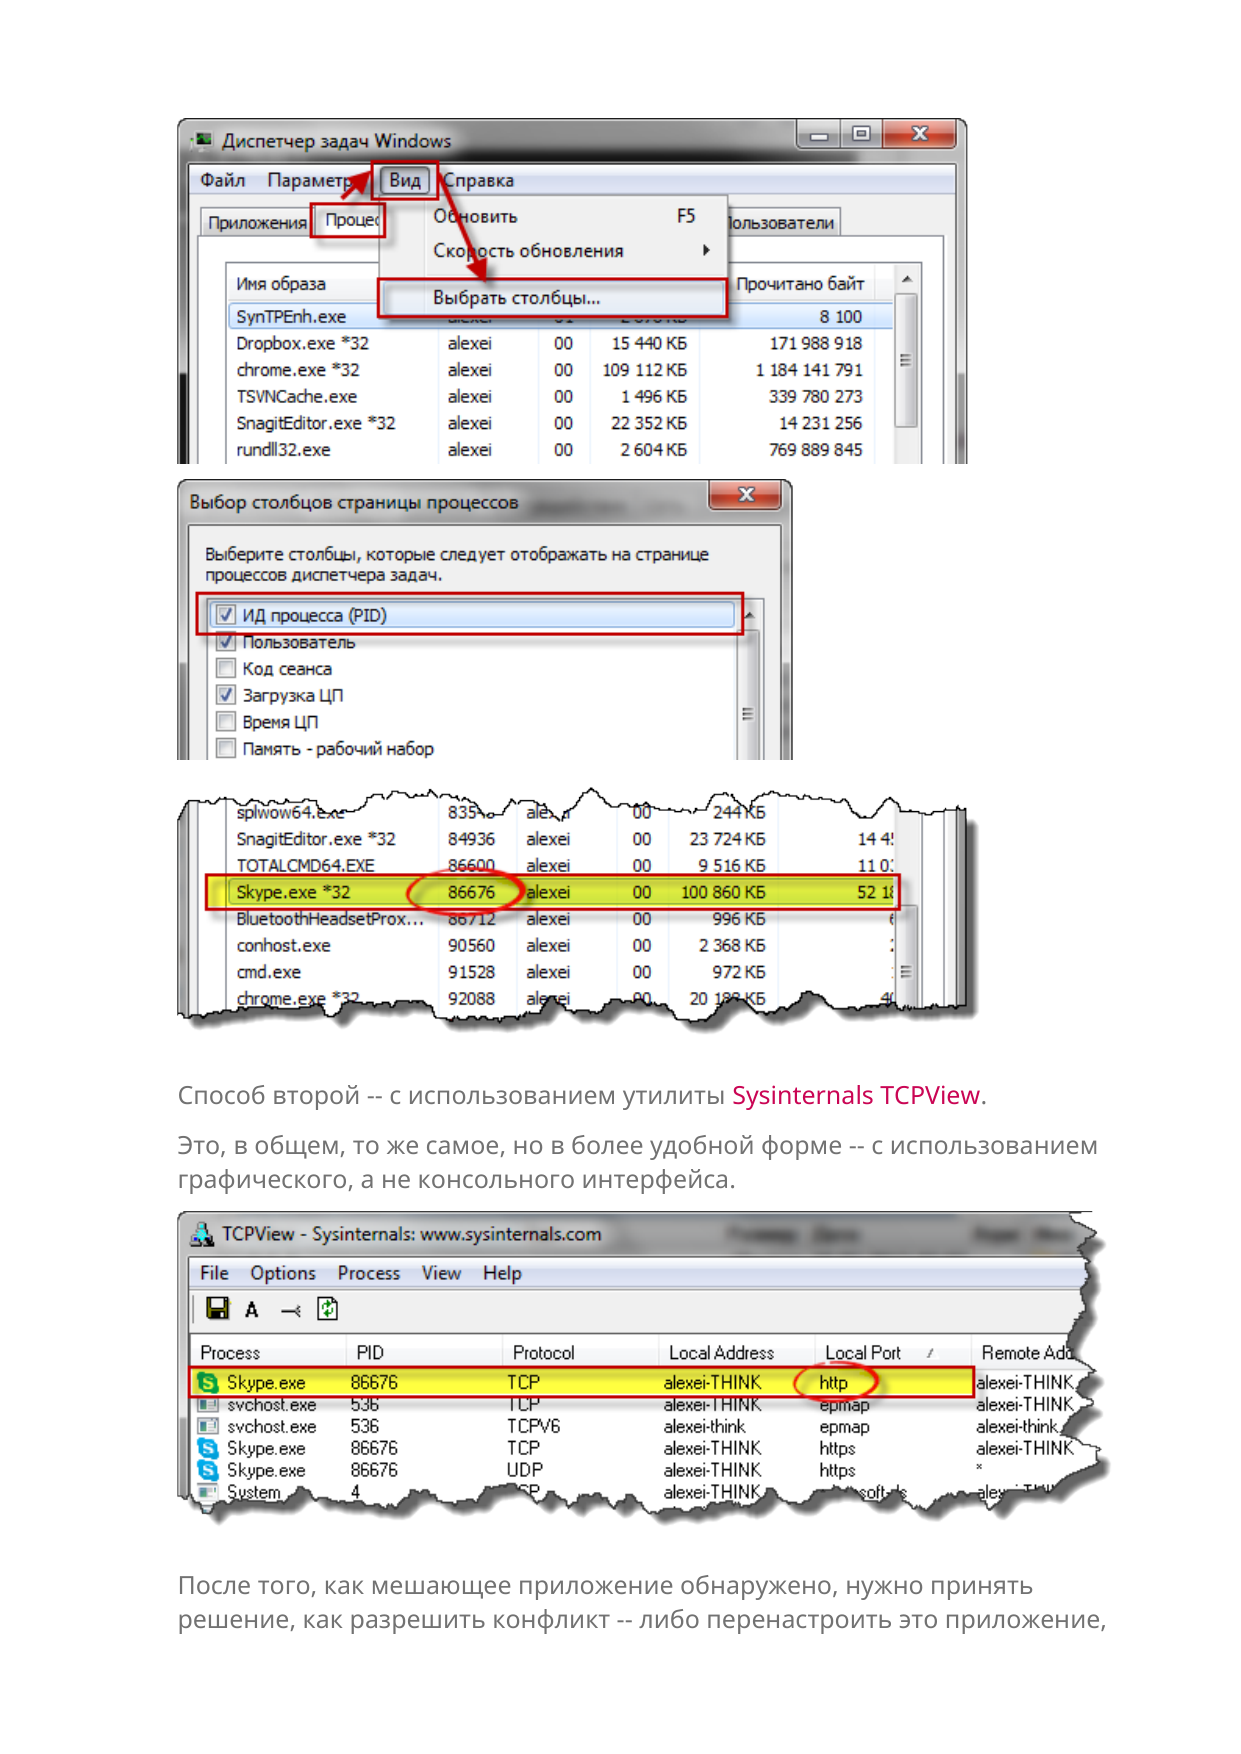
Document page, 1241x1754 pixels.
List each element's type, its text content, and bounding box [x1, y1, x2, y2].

picture [177, 118, 968, 464]
text Способ второй -- с использованием утилиты Sysinternals TCPView. [177, 1078, 1152, 1112]
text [177, 1567, 1152, 1636]
picture [177, 775, 992, 1063]
picture [177, 479, 793, 760]
text Это, в общем, то же самое, но в более удобной форме -- с использованием графического, а не консольного интерфейса. [177, 1128, 1152, 1196]
picture [177, 1211, 1135, 1552]
